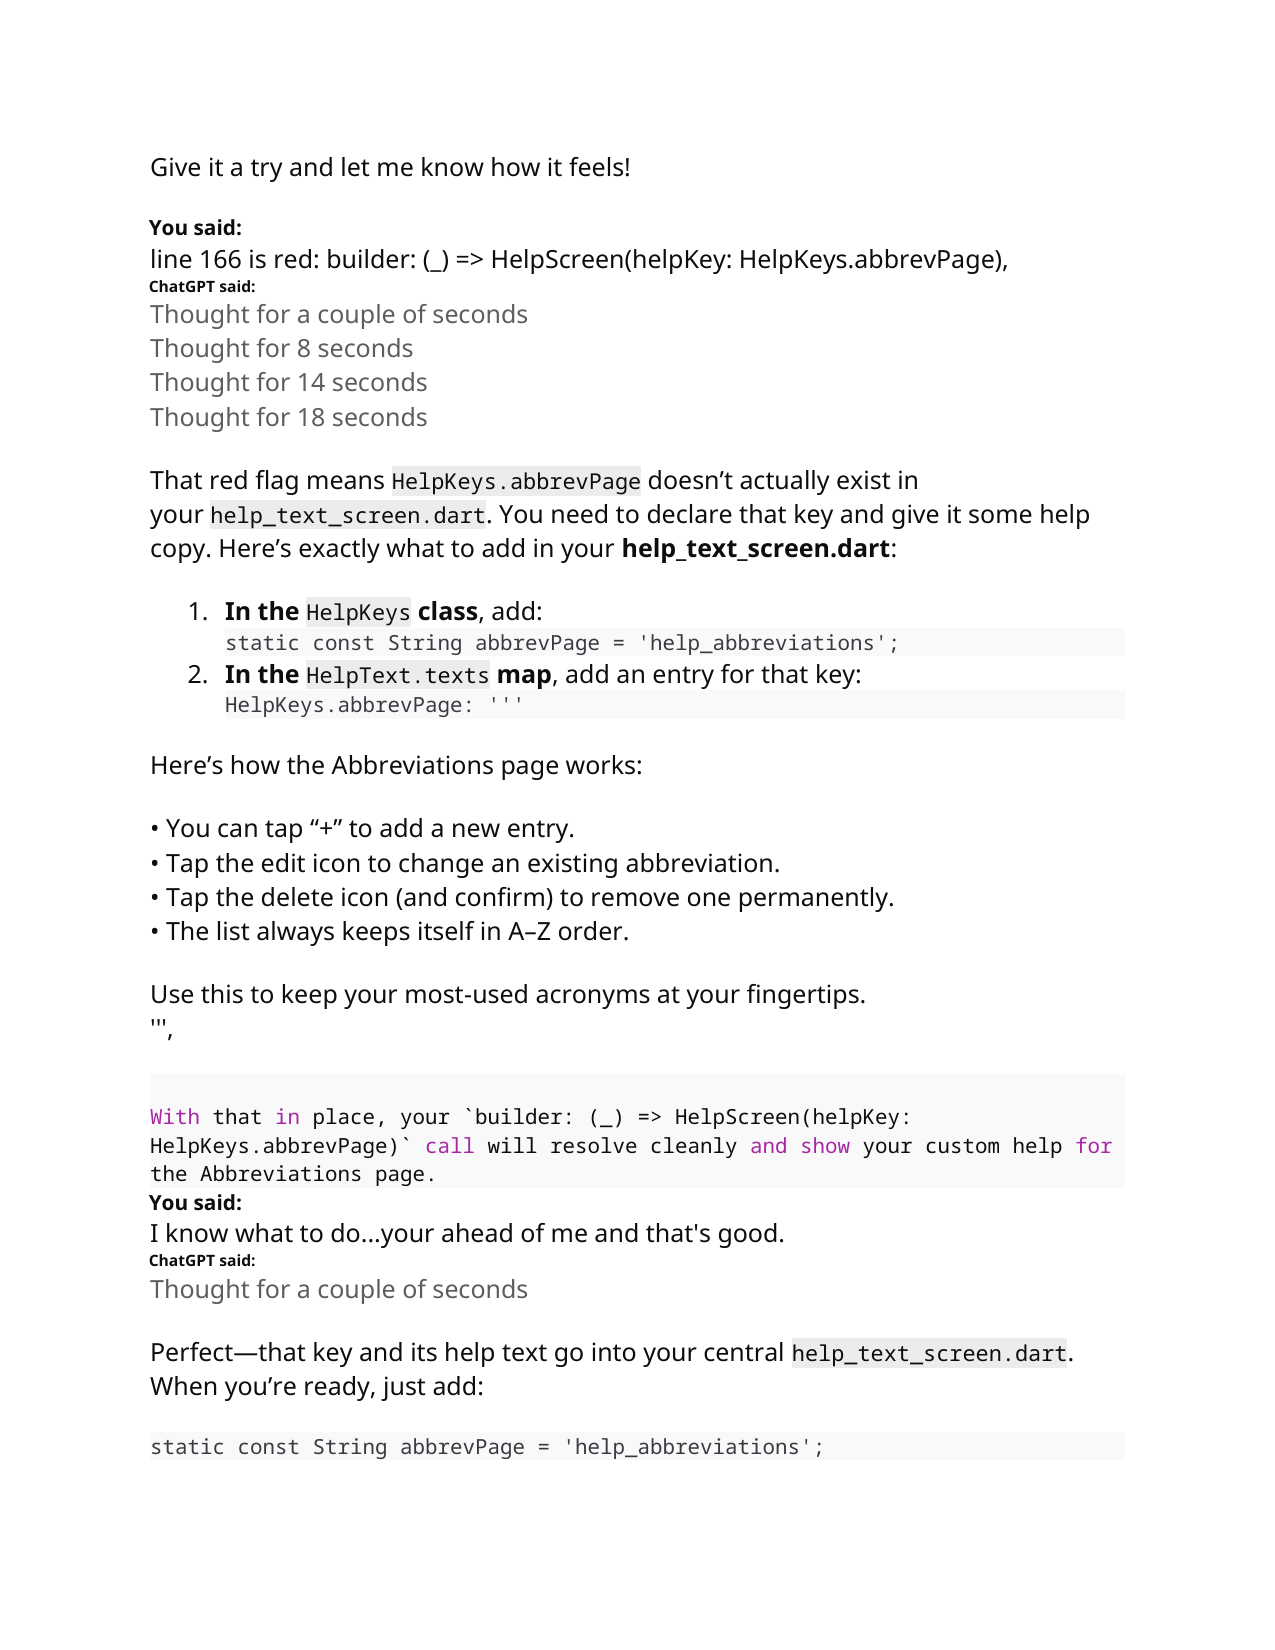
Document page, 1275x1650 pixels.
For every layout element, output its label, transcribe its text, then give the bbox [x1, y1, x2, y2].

text ChatGPT said: [148, 1250, 1127, 1271]
text That red flag means HelpKeys.abbrevPage doesn’t actually exist in your help_text_screen.dart. You need to declare that key and give it some help copy. Here’s exactly what to add in your help_text_screen.dart: [150, 462, 1125, 564]
text ChatGPT said: [148, 276, 1127, 297]
text You said: [148, 1188, 1127, 1216]
text You said: [148, 213, 1127, 242]
text Here’s how the Abbreviations page works: [150, 748, 1125, 782]
text static const String abbrevPage = 'help_abbreviations'; [150, 1432, 1125, 1460]
text Thought for a couple of seconds [150, 1271, 1125, 1305]
text static const String abbrevPage = 'help_abbreviations'; [225, 628, 1125, 656]
text Use this to keep your most-used acronyms at your fingertips. ''', [150, 977, 1125, 1045]
text With that in place, your `builder: (_) => HelpScreen(helpKey: HelpKeys.abbrevPage)` call will resolve cleanly and show your custom help for the Abbreviations page. [150, 1102, 1125, 1188]
text line 166 is red: builder: (_) => HelpScreen(helpKey: HelpKeys.abbrevPage), [150, 242, 1125, 276]
list In the HelpKeys class, add: [187, 594, 1125, 628]
text Give it a try and let me know how it feels! [150, 150, 1125, 184]
text Thought for 14 seconds [150, 365, 1125, 399]
text Thought for 8 seconds [150, 331, 1125, 365]
text Thought for 18 seconds [150, 399, 1125, 433]
text HelpKeys.abbrevPage: ''' [225, 690, 1125, 719]
text Thought for a couple of seconds [150, 297, 1125, 331]
text • You can tap “+” to add a new entry. • Tap the edit icon to change an existing abbreviation. • Tap the delete icon (and confirm) to remove one permanently. • The list always keeps itself in A–Z order. [150, 811, 1125, 947]
text I know what to do...your ahead of me and that's good. [150, 1216, 1125, 1250]
text Perfect—that key and its help text go into your central help_text_screen.dart. When you’re ready, just add: [150, 1334, 1125, 1403]
list In the HelpText.texts map, add an entry for that key: [187, 656, 1125, 690]
